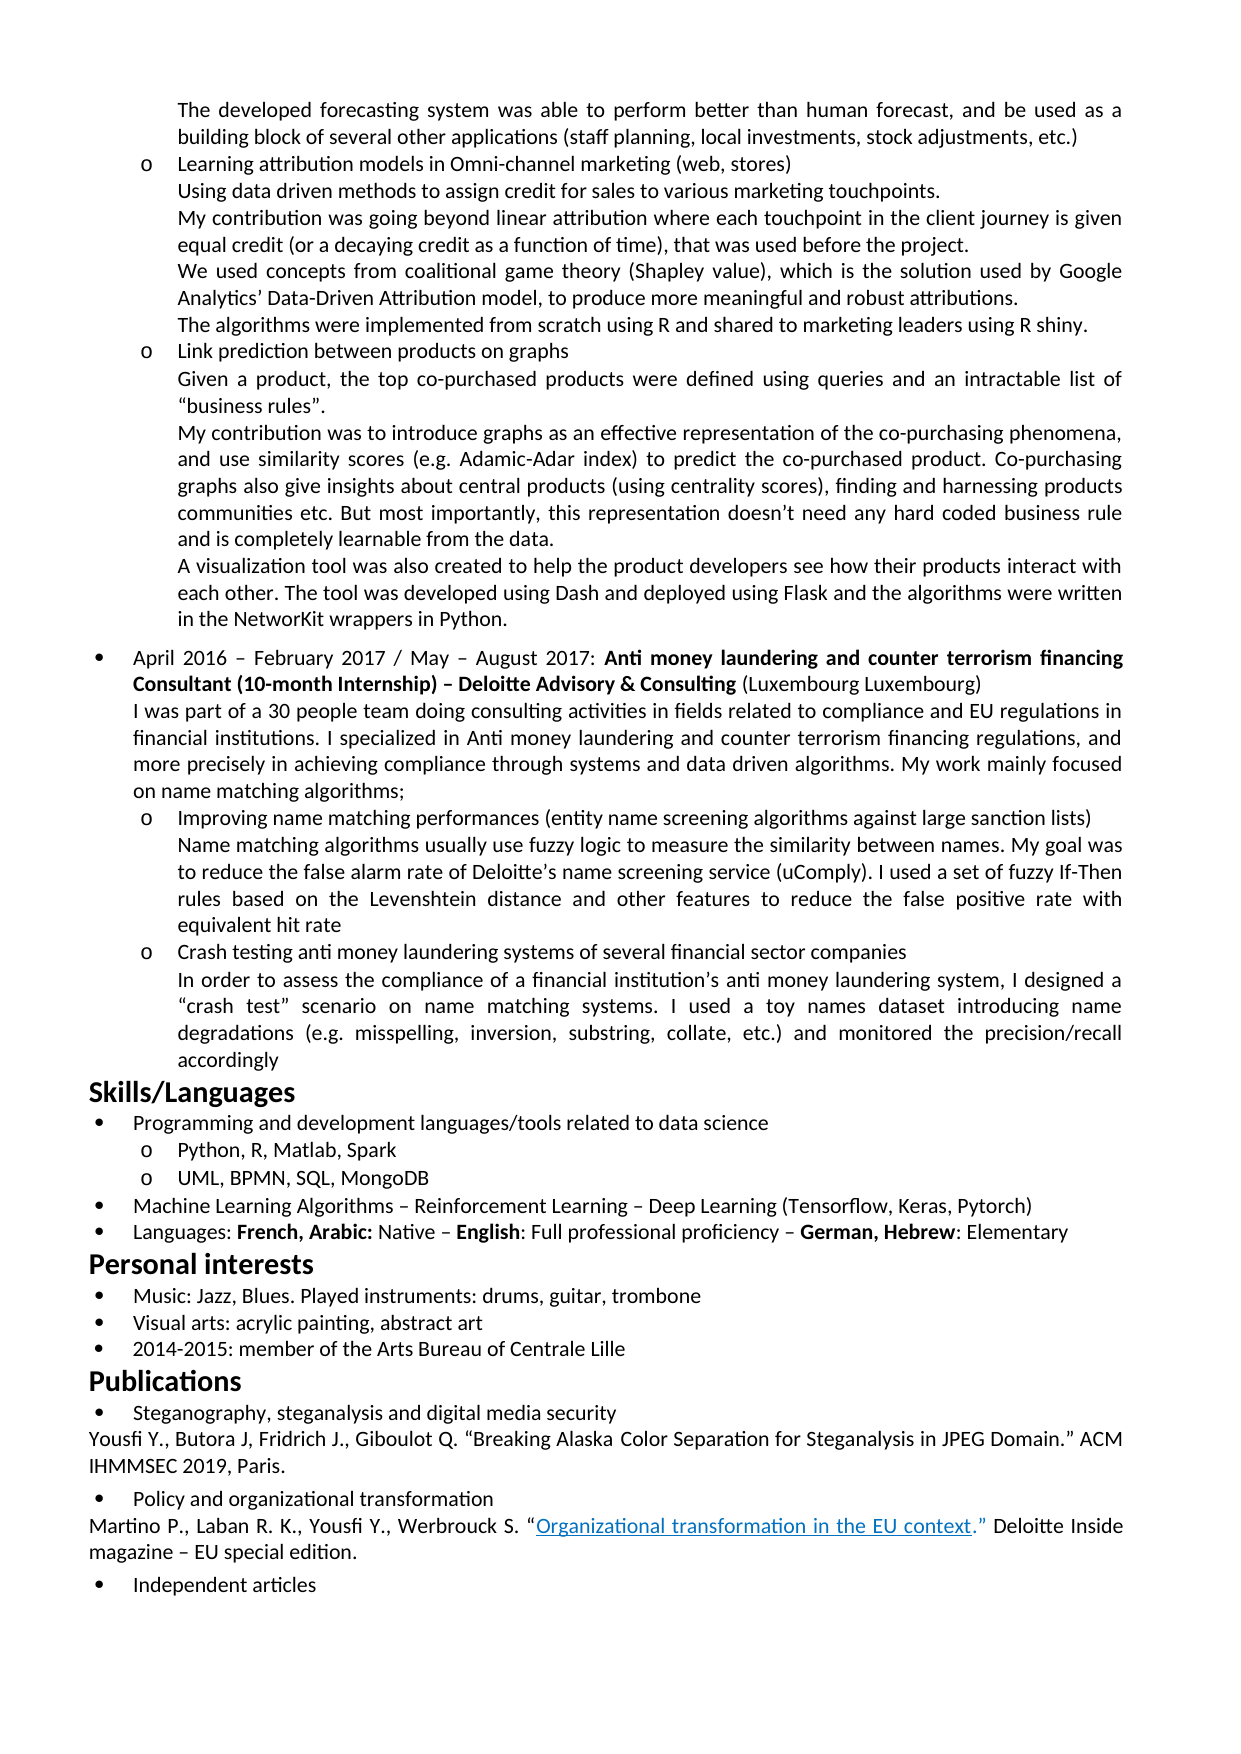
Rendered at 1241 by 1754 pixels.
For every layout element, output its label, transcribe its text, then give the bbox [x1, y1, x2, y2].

text Publications [88, 1362, 1123, 1399]
list Steganography, steganalysis and digital media security [95, 1399, 1123, 1426]
text Martino P., Laban R. K., Yousfi Y., Werbrouck S. “Organizational transformation in the EU context.” Deloitte Inside magazine – EU special edition. [88, 1512, 1123, 1565]
list April 2016 – February 2017 / May – August 2017: Anti money laundering and counter terrorism financing Consultant (10-month Internship) – Deloitte Advisory & Consulting (Luxembourg Luxembourg) [95, 644, 1123, 697]
list We used concepts from coalitional game theory (Shapley value), which is the solution used by Google Analytics’ Data-Driven Attribution model, to produce more meaningful and robust attributions. [177, 258, 1123, 311]
list Machine Learning Algorithms – Reinforcement Learning – Deep Learning (Tensorflow, Keras, Pytorch) [95, 1192, 1123, 1218]
list A visualization tool was also created to help the product developers see how their products interact with each other. The tool was developed using Dash and deployed using Flask and the algorithms were written in the NetworKit wrappers in Python. [177, 552, 1123, 632]
list In order to assess the compliance of a financial institution’s anti money laundering system, I designed a “crash test” scenario on name matching systems. I used a toy names dataset introducing name degradations (e.g. misspelling, inversion, substring, collate, etc.) and monitored the precision/recall accordingly [177, 966, 1123, 1073]
list I was part of a 30 people team doing consulting activities in fields related to compliance and EU regulations in financial institutions. I specialized in Anti money laundering and counter terrorism financing regulations, and more precisely in achieving compliance through systems and data driven algorithms. My work mainly focused on name matching algorithms; [133, 697, 1123, 804]
list Given a product, the top co-purchased products were defined using queries and an intractable list of “business rules”. [177, 366, 1123, 419]
list Crash testing anti money laundering systems of several financial sector companies [140, 938, 1123, 966]
list Python, R, Matlab, Spark [140, 1136, 1123, 1164]
list Name matching algorithms usually use fuzzy logic to measure the similarity between names. My goal was to reduce the false alarm rate of Deloitte’s name screening service (uComply). I used a set of fuzzy If-Then rules based on the Levenshtein distance and other features to reduce the false positive rate with equivalent hit rate [177, 831, 1123, 938]
list My contribution was to introduce graphs as an effective representation of the co-purchasing phenomena, and use similarity scores (e.g. Adamic-Adar index) to predict the co-purchased product. Co-purchasing graphs also give insights about central products (using centrality scores), finding and harnessing products communities etc. But most importantly, this representation doesn’t need any hard coded business rule and is completely learnable from the data. [177, 419, 1123, 552]
list Languages: French, Arabic: Native – English: Full professional proficiency – German, Hebrew: Elementary [95, 1218, 1123, 1245]
list UML, BPMN, SQL, MongoDB [140, 1164, 1123, 1192]
text Personal interests [88, 1245, 1123, 1282]
list Visual arts: acrylic painting, abstract art [95, 1309, 1123, 1335]
list Policy and organizational transformation [95, 1485, 1123, 1512]
list Improving name matching performances (entity name screening algorithms against large sanction lists) [140, 804, 1123, 831]
list Link prediction between products on graphs [140, 338, 1123, 366]
list 2014-2015: member of the Arts Bureau of Centrale Lille [95, 1335, 1123, 1362]
list Using data driven methods to assign credit for sales to various marketing touchpoints. [177, 178, 1123, 204]
list Learning attribution models in Omni-channel marketing (web, stores) [140, 150, 1123, 178]
list Independent articles [95, 1571, 1123, 1598]
text Yousfi Y., Butora J, Fridrich J., Giboulot Q. “Breaking Alaska Color Separation for Steganalysis in JPEG Domain.” ACM IHMMSEC 2019, Paris. [88, 1426, 1123, 1479]
text Skills/Languages [88, 1073, 1123, 1109]
list My contribution was going beyond linear attribution where each touchpoint in the client journey is given equal credit (or a decaying credit as a function of time), that was used before the project. [177, 204, 1123, 258]
list Programming and development languages/tools related to data science [95, 1109, 1123, 1136]
list The algorithms were implemented from scratch using R and shared to marketing leaders using R shiny. [177, 311, 1123, 338]
list Music: Jazz, Blues. Played instruments: drums, guitar, trombone [95, 1282, 1123, 1309]
